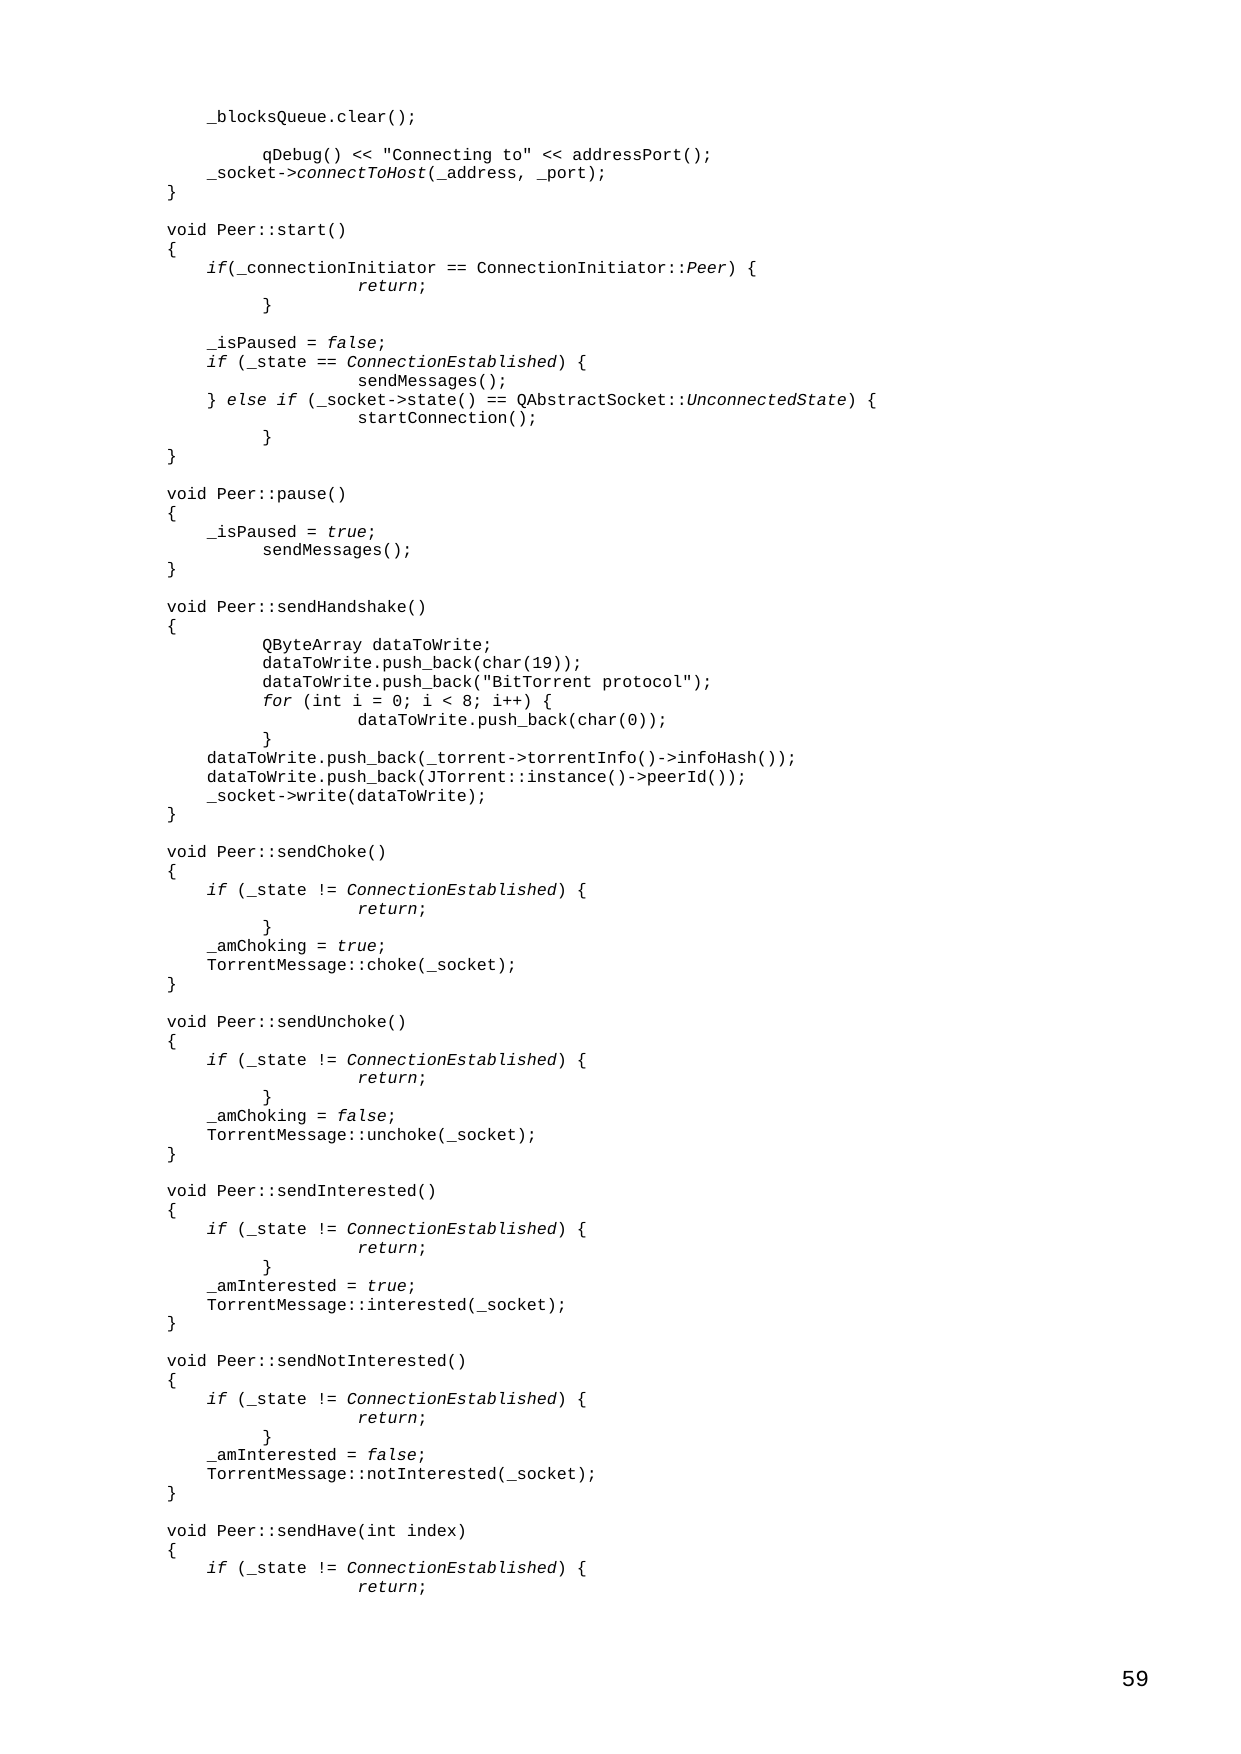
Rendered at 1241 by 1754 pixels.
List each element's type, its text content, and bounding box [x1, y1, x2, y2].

text _socket->write(dataToWrite); [167, 787, 1165, 806]
text void Peer::sendHave(int index) [167, 1522, 1165, 1541]
text if (_state != ConnectionEstablished) { [167, 1390, 1165, 1409]
text } [167, 1145, 1165, 1164]
text void Peer::start() [167, 221, 1165, 240]
text { [167, 862, 1165, 881]
text _isPaused = true; [167, 523, 1165, 542]
text return; [167, 1409, 1165, 1428]
text if (_state != ConnectionEstablished) { [167, 1051, 1165, 1070]
text void Peer::sendHandshake() [167, 598, 1165, 617]
text TorrentMessage::unchoke(_socket); [167, 1126, 1165, 1145]
text sendMessages(); [167, 372, 1165, 391]
text } [167, 184, 1165, 203]
text if (_state != ConnectionEstablished) { [167, 881, 1165, 900]
text } [167, 919, 1165, 938]
text } [167, 731, 1165, 749]
text _amInterested = false; [167, 1447, 1165, 1466]
text TorrentMessage::notInterested(_socket); [167, 1466, 1165, 1485]
text qDebug() << "Connecting to" << addressPort(); [167, 146, 1165, 165]
text TorrentMessage::choke(_socket); [167, 957, 1165, 976]
text _amChoking = true; [167, 938, 1165, 957]
text } [167, 1428, 1165, 1447]
text _socket->connectToHost(_address, _port); [167, 165, 1165, 184]
text void Peer::pause() [167, 485, 1165, 504]
text dataToWrite.push_back(JTorrent::instance()->peerId()); [167, 768, 1165, 787]
text { [167, 617, 1165, 636]
text { [167, 1202, 1165, 1221]
text dataToWrite.push_back(char(0)); [167, 712, 1165, 731]
text } [167, 1485, 1165, 1503]
text sendMessages(); [167, 542, 1165, 561]
text return; [167, 278, 1165, 297]
text _isPaused = false; [167, 334, 1165, 353]
text } [167, 297, 1165, 316]
text startConnection(); [167, 410, 1165, 429]
text } [167, 448, 1165, 467]
text } [167, 429, 1165, 448]
text } [167, 806, 1165, 825]
text TorrentMessage::interested(_socket); [167, 1296, 1165, 1315]
text { [167, 240, 1165, 259]
text return; [167, 1070, 1165, 1089]
text void Peer::sendNotInterested() [167, 1353, 1165, 1372]
text for (int i = 0; i < 8; i++) { [167, 693, 1165, 712]
text } else if (_socket->state() == QAbstractSocket::UnconnectedState) { [167, 391, 1165, 410]
text } [167, 1315, 1165, 1334]
text void Peer::sendInterested() [167, 1183, 1165, 1202]
text if (_state != ConnectionEstablished) { [167, 1221, 1165, 1239]
text dataToWrite.push_back(_torrent->torrentInfo()->infoHash()); [167, 749, 1165, 768]
text _amInterested = true; [167, 1277, 1165, 1296]
text } [167, 1089, 1165, 1108]
text { [167, 1032, 1165, 1051]
text { [167, 504, 1165, 523]
text } [167, 1258, 1165, 1277]
text return; [167, 1239, 1165, 1258]
text void Peer::sendChoke() [167, 844, 1165, 862]
text void Peer::sendUnchoke() [167, 1013, 1165, 1032]
text return; [167, 900, 1165, 919]
text QByteArray dataToWrite; [167, 636, 1165, 655]
text { [167, 1372, 1165, 1390]
text if (_state != ConnectionEstablished) { [167, 1560, 1165, 1579]
text _amChoking = false; [167, 1108, 1165, 1126]
text { [167, 1541, 1165, 1560]
text } [167, 561, 1165, 580]
text _blocksQueue.clear(); [167, 108, 1165, 127]
text dataToWrite.push_back(char(19)); [167, 655, 1165, 674]
text if(_connectionInitiator == ConnectionInitiator::Peer) { [167, 259, 1165, 278]
text if (_state == ConnectionEstablished) { [167, 353, 1165, 372]
text dataToWrite.push_back("BitTorrent protocol"); [167, 674, 1165, 693]
text } [167, 976, 1165, 994]
text return; [167, 1579, 1165, 1598]
